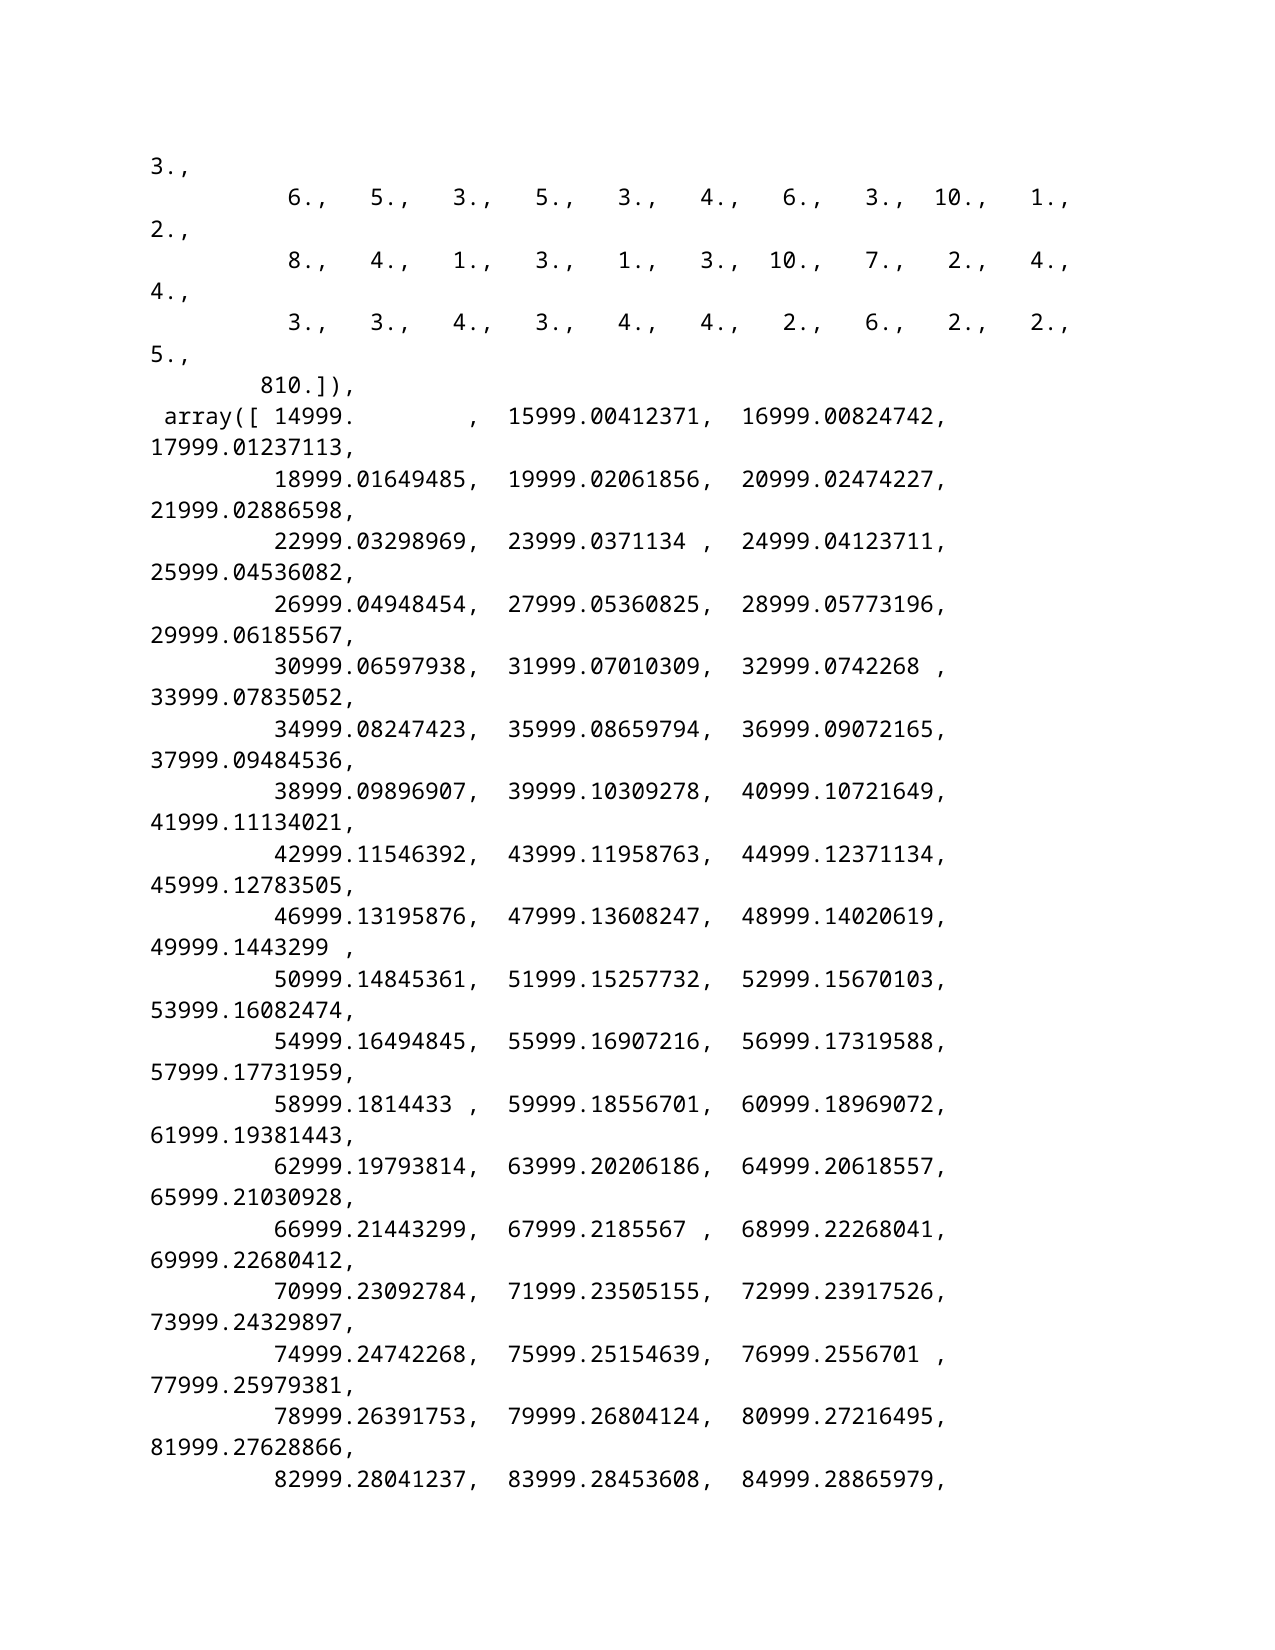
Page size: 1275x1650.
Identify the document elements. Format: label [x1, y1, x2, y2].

text [150, 150, 1125, 1494]
